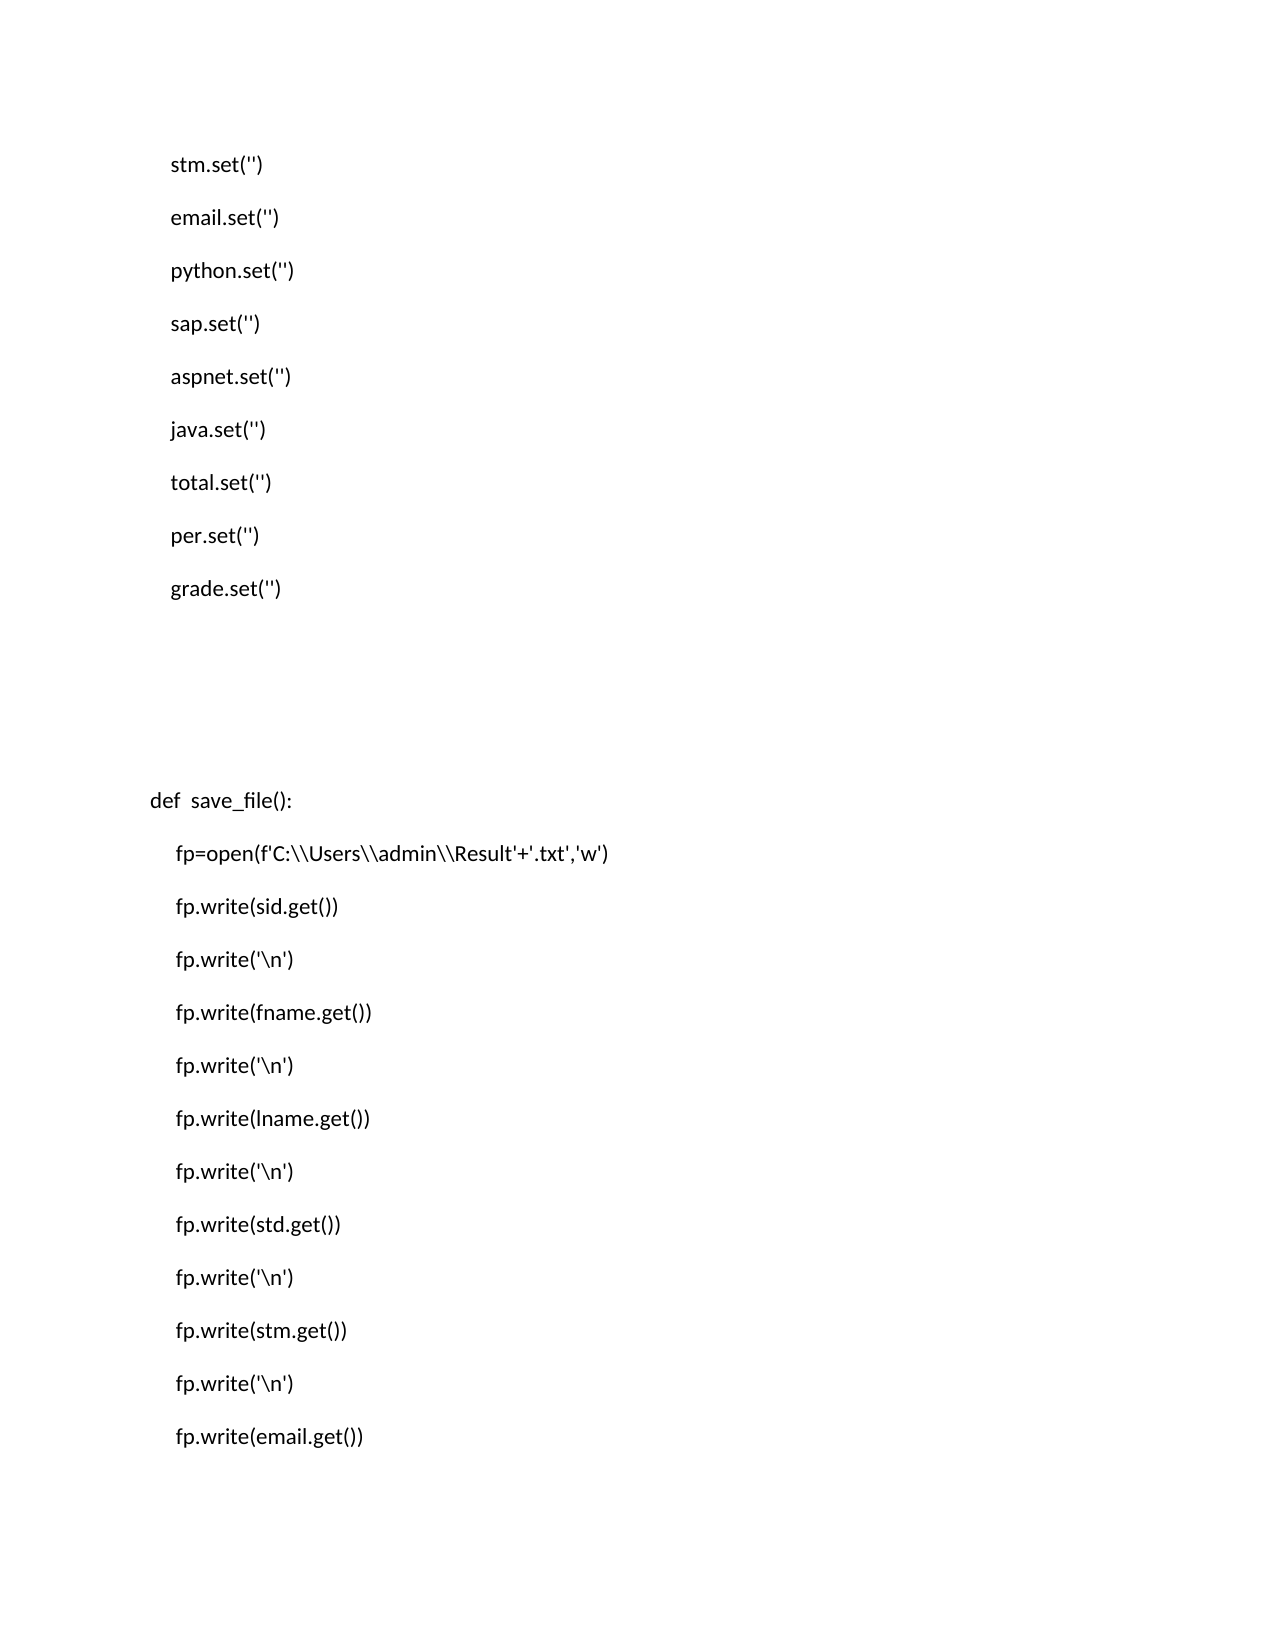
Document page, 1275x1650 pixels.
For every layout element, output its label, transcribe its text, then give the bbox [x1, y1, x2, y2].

text fp=open(f'C:\\Users\\admin\\Result'+'.txt','w') [150, 839, 1125, 867]
text java.set('') [150, 415, 1125, 443]
text def save_file(): [150, 786, 1125, 814]
text fp.write('\n') [150, 1369, 1125, 1397]
text grade.set('') [150, 574, 1125, 602]
text fp.write('\n') [150, 1157, 1125, 1185]
text fp.write(fname.get()) [150, 998, 1125, 1026]
text python.set('') [150, 256, 1125, 284]
text fp.write(sid.get()) [150, 892, 1125, 920]
text per.set('') [150, 521, 1125, 549]
text aspnet.set('') [150, 362, 1125, 390]
text email.set('') [150, 203, 1125, 231]
text stm.set('') [150, 150, 1125, 178]
text sap.set('') [150, 309, 1125, 337]
text fp.write(stm.get()) [150, 1316, 1125, 1344]
text fp.write('\n') [150, 1263, 1125, 1291]
text fp.write(email.get()) [150, 1422, 1125, 1451]
text fp.write('\n') [150, 945, 1125, 973]
text total.set('') [150, 468, 1125, 496]
text fp.write(lname.get()) [150, 1104, 1125, 1132]
text fp.write('\n') [150, 1051, 1125, 1079]
text fp.write(std.get()) [150, 1210, 1125, 1238]
